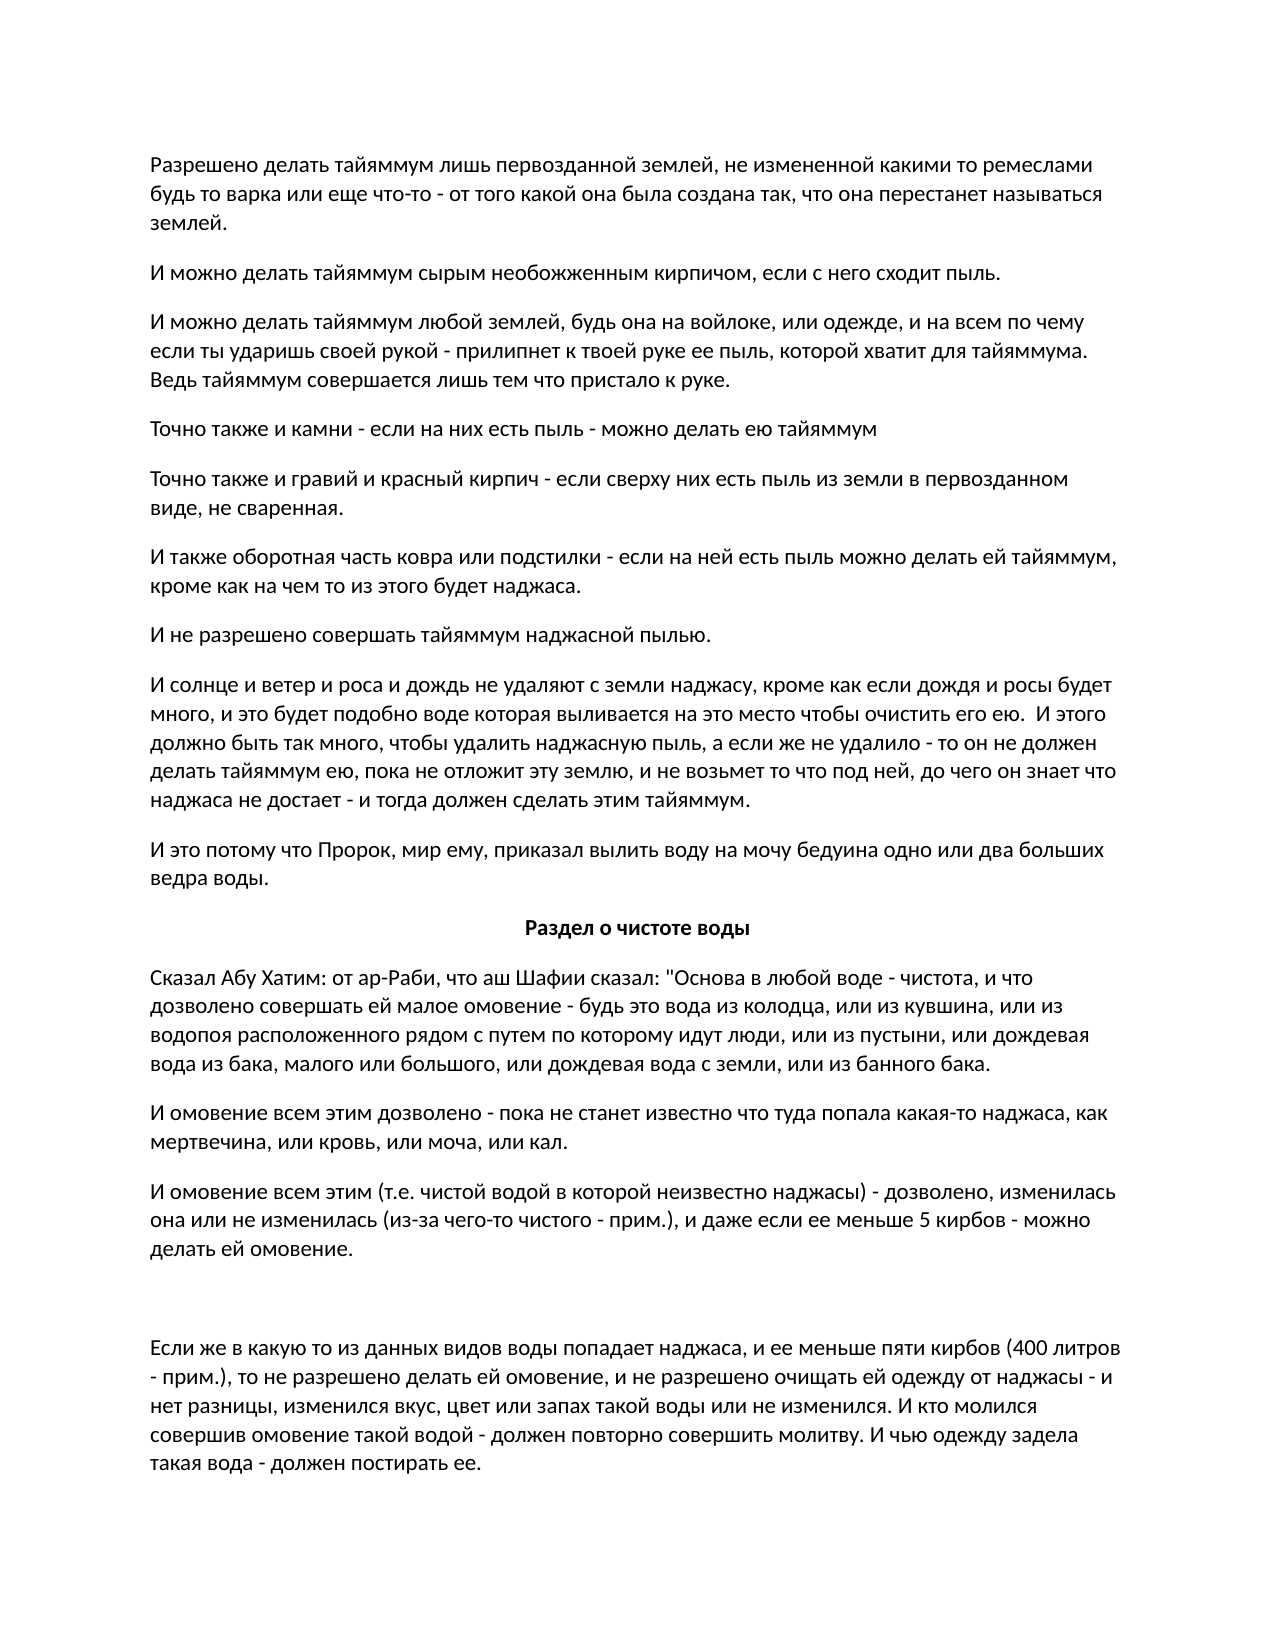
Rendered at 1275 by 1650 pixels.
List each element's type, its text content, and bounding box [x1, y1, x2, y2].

text Разрешено делать тайяммум лишь первозданной землей, не измененной какими то ремеслами будь то варка или еще что-то - от того какой она была создана так, что она перестанет называться землей. [150, 150, 1125, 236]
text Точно также и гравий и красный кирпич - если сверху них есть пыль из земли в первозданном виде, не сваренная. [150, 463, 1125, 521]
text Точно также и камни - если на них есть пыль - можно делать ею тайяммум [150, 414, 1125, 442]
text И можно делать тайяммум сырым необожженным кирпичом, если с него сходит пыль. [150, 257, 1125, 286]
text И также оборотная часть ковра или подстилки - если на ней есть пыль можно делать ей тайяммум, кроме как на чем то из этого будет наджаса. [150, 542, 1125, 599]
text И это потому что Пророк, мир ему, приказал вылить воду на мочу бедуина одно или два больших ведра воды. [150, 834, 1125, 892]
text Если же в какую то из данных видов воды попадает наджаса, и ее меньше пяти кирбов (400 литров - прим.), то не разрешено делать ей омовение, и не разрешено очищать ей одежду от наджасы - и нет разницы, изменился вкус, цвет или запах такой воды или не изменился. И кто молился совершив омовение такой водой - должен повторно совершить молитву. И чью одежду задела такая вода - должен постирать ее. [150, 1333, 1125, 1477]
text И солнце и ветер и роса и дождь не удаляют с земли наджасу, кроме как если дождя и росы будет много, и это будет подобно воде которая выливается на это место чтобы очистить его ею. И этого должно быть так много, чтобы удалить наджасную пыль, а если же не удалило - то он не должен делать тайяммум ею, пока не отложит эту землю, и не возьмет то что под ней, до чего он знает что наджаса не достает - и тогда должен сделать этим тайяммум. [150, 669, 1125, 813]
text И не разрешено совершать тайяммум наджасной пылью. [150, 620, 1125, 649]
text И омовение всем этим (т.е. чистой водой в которой неизвестно наджасы) - дозволено, изменилась она или не изменилась (из-за чего-то чистого - прим.), и даже если ее меньше 5 кирбов - можно делать ей омовение. [150, 1176, 1125, 1262]
text И омовение всем этим дозволено - пока не станет известно что туда попала какая-то наджаса, как мертвечина, или кровь, или моча, или кал. [150, 1098, 1125, 1155]
text Раздел о чистоте воды [150, 912, 1125, 941]
text Сказал Абу Хатим: от ар-Раби, что аш Шафии сказал: "Основа в любой воде - чистота, и что дозволено совершать ей малое омовение - будь это вода из колодца, или из кувшина, или из водопоя расположенного рядом с путем по которому идут люди, или из пустыни, или дождевая вода из бака, малого или большого, или дождевая вода с земли, или из банного бака. [150, 962, 1125, 1077]
text И можно делать тайяммум любой землей, будь она на войлоке, или одежде, и на всем по чему если ты ударишь своей рукой - прилипнет к твоей руке ее пыль, которой хватит для тайяммума. Ведь тайяммум совершается лишь тем что пристало к руке. [150, 307, 1125, 393]
